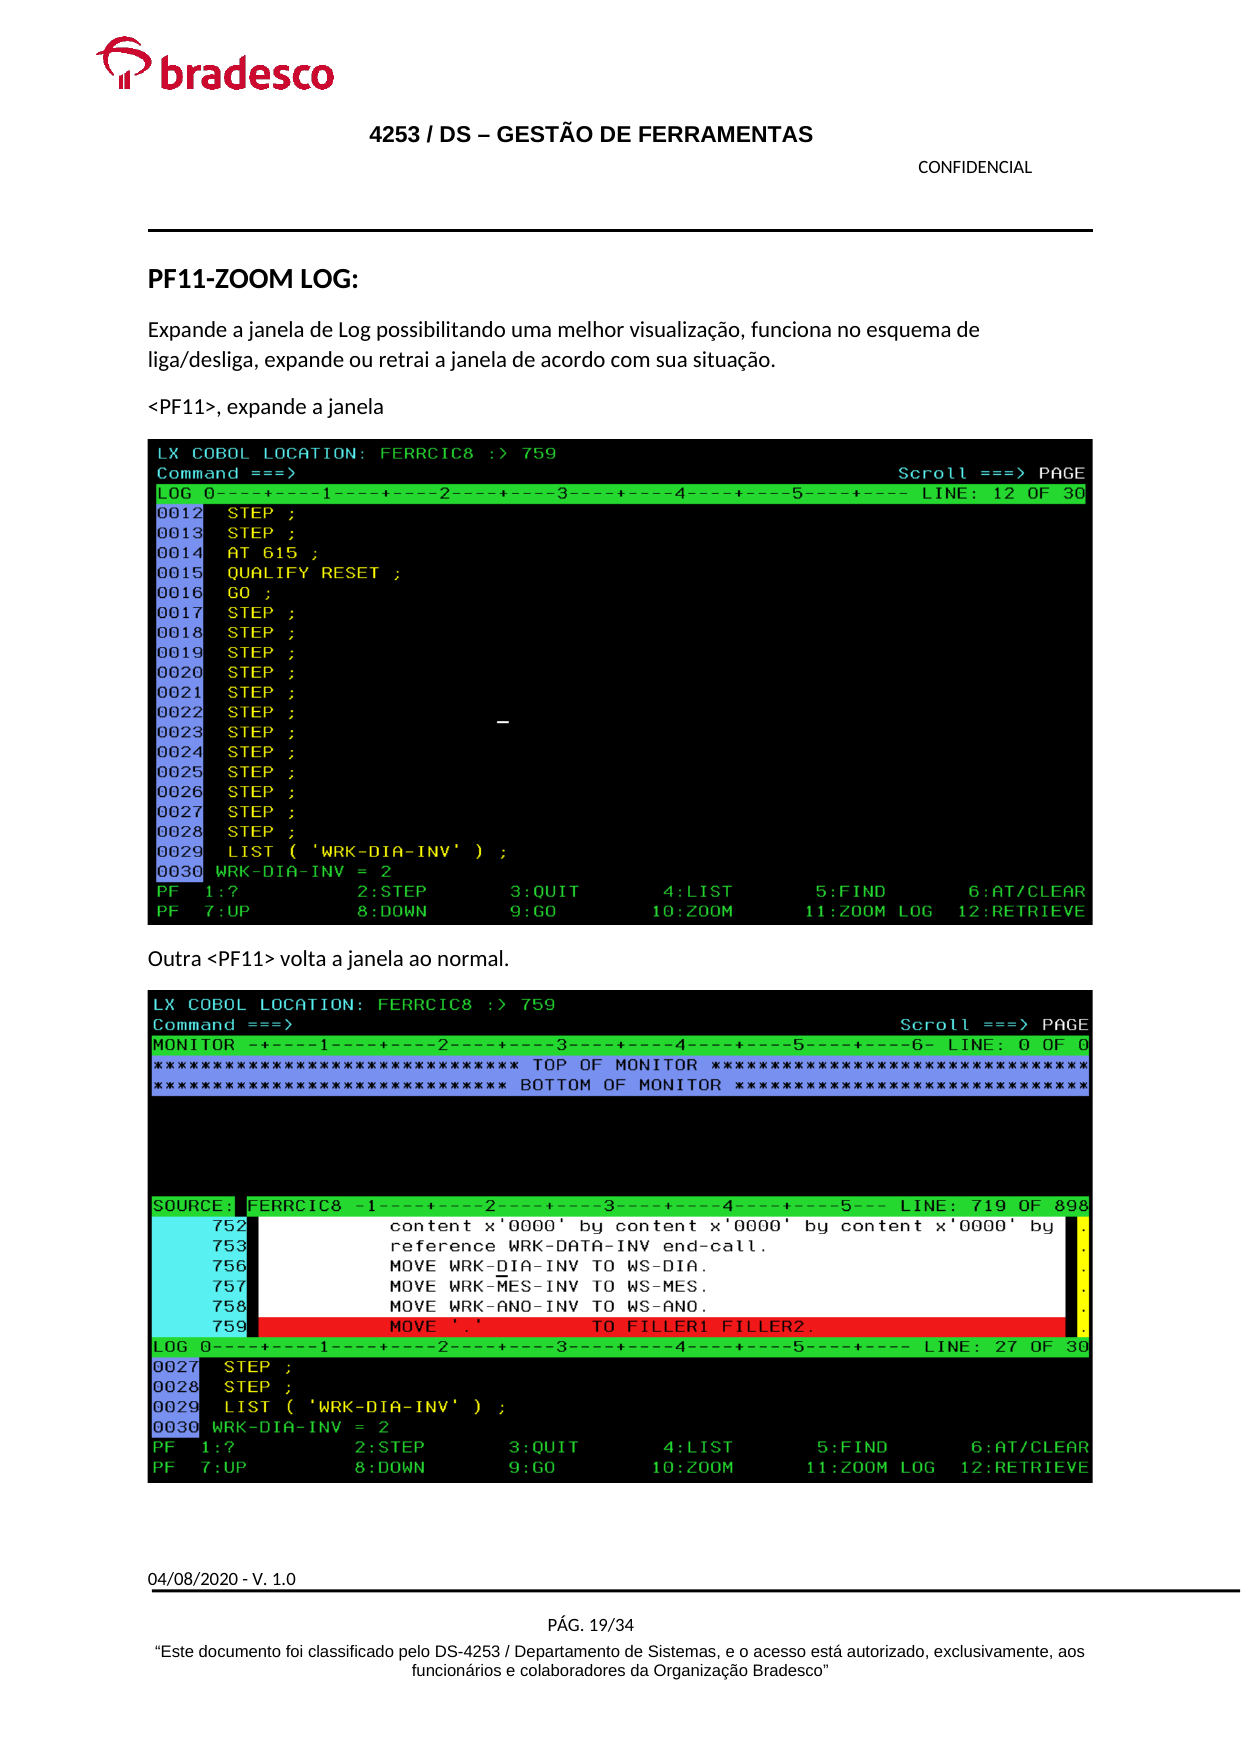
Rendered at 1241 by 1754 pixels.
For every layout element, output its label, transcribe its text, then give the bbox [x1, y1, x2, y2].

picture [78, 18, 351, 107]
text PF11-ZOOM LOG: [148, 260, 1093, 296]
text Outra <PF11> volta a janela ao normal. [148, 944, 1093, 972]
text Expande a janela de Log possibilitando uma melhor visualização, funciona no esquema de liga/desliga, expande ou retrai a janela de acordo com sua situação. [148, 315, 1093, 373]
picture [147, 990, 1093, 1483]
picture [147, 439, 1093, 925]
text <PF11>, expande a janela [148, 392, 1093, 420]
